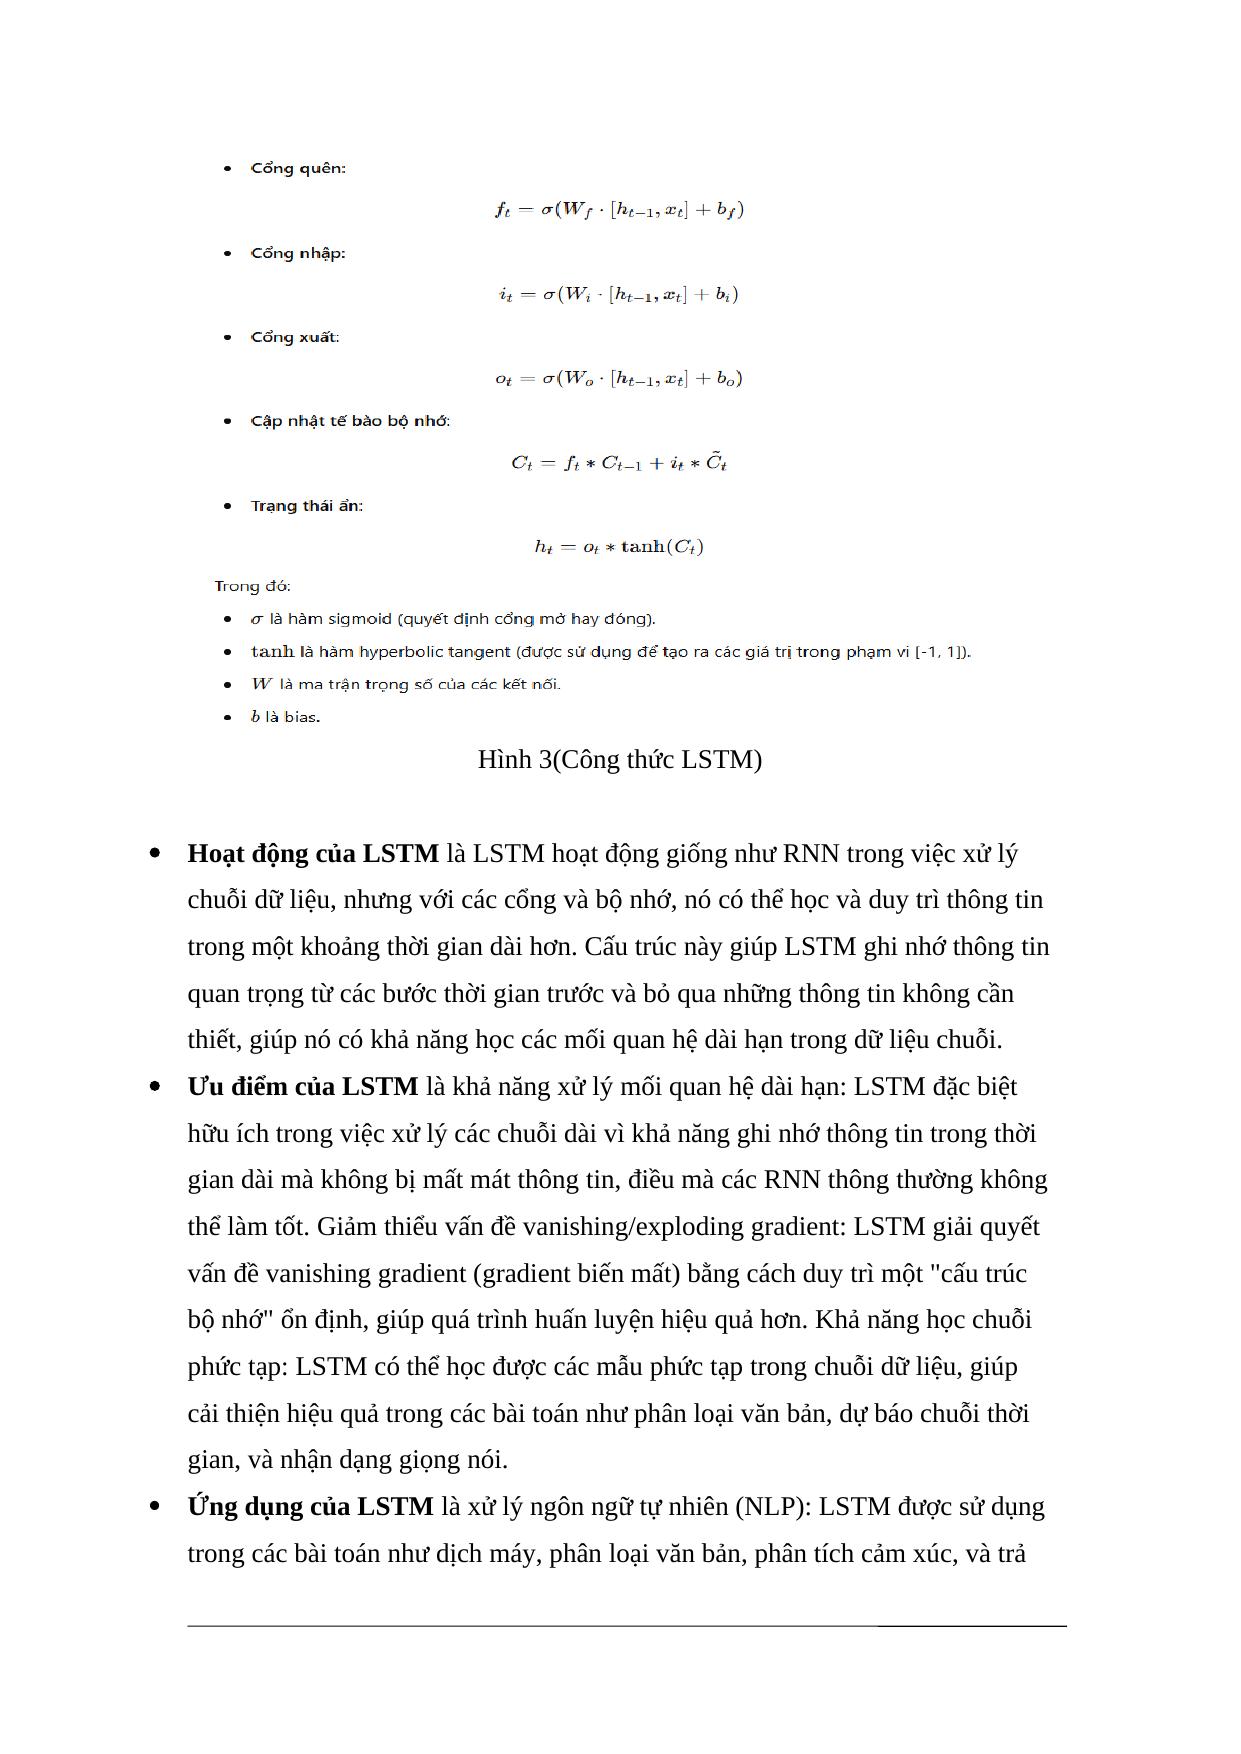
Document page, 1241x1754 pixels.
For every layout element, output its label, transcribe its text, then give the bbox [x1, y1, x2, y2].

list Hoạt động của LSTM là LSTM hoạt động giống như RNN trong việc xử lý chuỗi dữ liệu, nhưng với các cổng và bộ nhớ, nó có thể học và duy trì thông tin trong một khoảng thời gian dài hơn. Cấu trúc này giúp LSTM ghi nhớ thông tin quan trọng từ các bước thời gian trước và bỏ qua những thông tin không cần thiết, giúp nó có khả năng học các mối quan hệ dài hạn trong dữ liệu chuỗi. [150, 837, 1053, 1054]
list Ưu điểm của LSTM là khả năng xử lý mối quan hệ dài hạn: LSTM đặc biệt hữu ích trong việc xử lý các chuỗi dài vì khả năng ghi nhớ thông tin trong thời gian dài mà không bị mất mát thông tin, điều mà các RNN thông thường không thể làm tốt. Giảm thiểu vấn đề vanishing/exploding gradient: LSTM giải quyết vấn đề vanishing gradient (gradient biến mất) bằng cách duy trì một "cấu trúc bộ nhớ" ổn định, giúp quá trình huấn luyện hiệu quả hơn. Khả năng học chuỗi phức tạp: LSTM có thể học được các mẫu phức tạp trong chuỗi dữ liệu, giúp cải thiện hiệu quả trong các bài toán như phân loại văn bản, dự báo chuỗi thời gian, và nhận dạng giọng nói. [150, 1070, 1053, 1475]
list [150, 1490, 1053, 1568]
list Hình 3(Công thức LSTM) [187, 743, 1053, 774]
picture [187, 150, 1053, 730]
